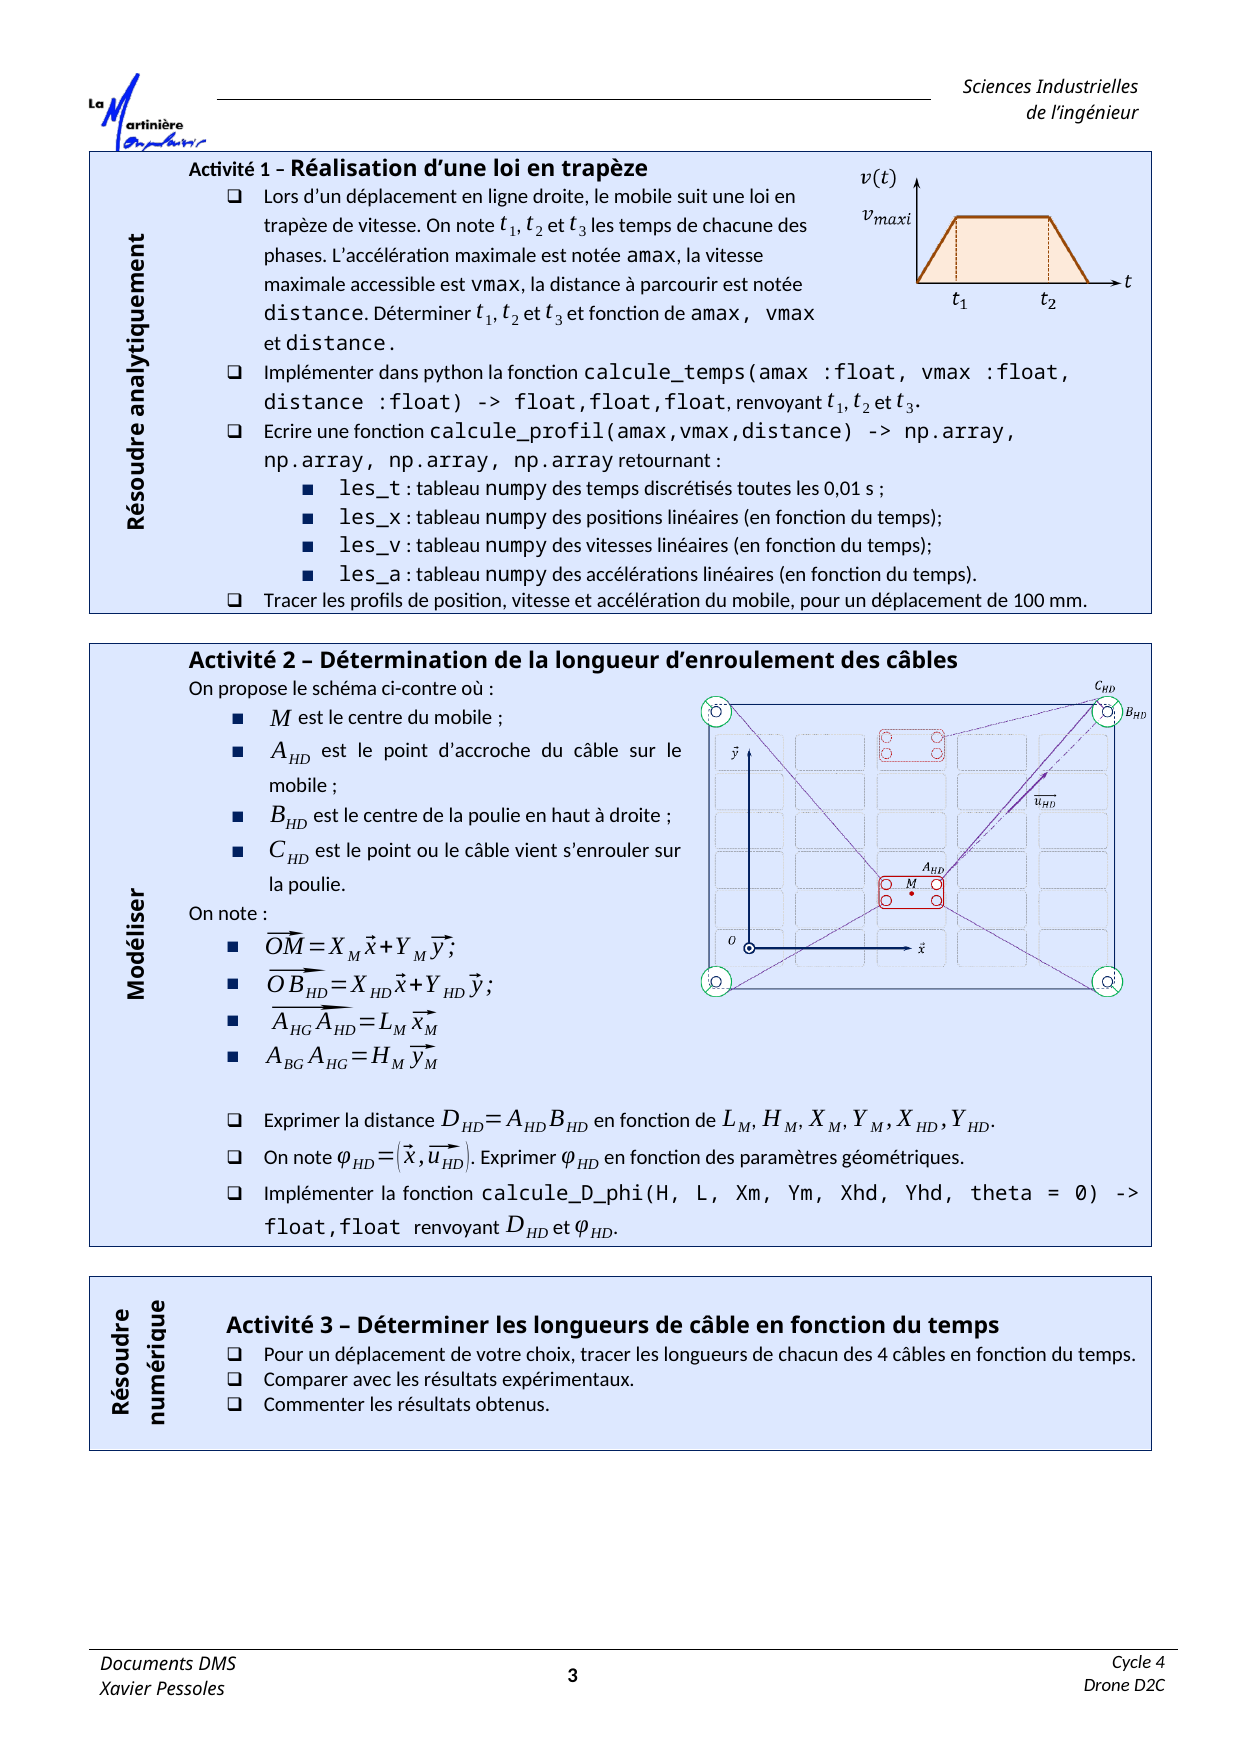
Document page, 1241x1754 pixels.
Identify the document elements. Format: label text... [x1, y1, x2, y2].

table_header Activité 3 – Déterminer les longueurs de câble en fonction du temps Pour un déplacement de votre choix, tracer les longueurs de chacun des 4 câbles en fonction du temps. Comparer avec les résultats expérimentaux. Commenter les résultats obtenus. [177, 1277, 1151, 1449]
picture [854, 163, 1139, 314]
picture [700, 677, 1150, 997]
table_header Résoudre numériquement [90, 1277, 177, 1449]
picture [88, 73, 207, 151]
table_header Activité 1 – Réalisation d’une loi en trapèze Lors d’un déplacement en ligne droite, le mobile suit une loi en trapèze de vitesse. On note , et les temps de chacune des phases. L’accélération maximale est notée amax, la vitesse maximale accessible est vmax, la distance à parcourir est notée distance. Déterminer , et et fonction de amax, vmax et distance. Implémenter dans python la fonction calcule_temps(amax :float, vmax :float, distance :float) -> float,float,float, renvoyant , et Ecrire une fonction calcule_profil(amax,vmax,distance) -> np.array, np.array, np.array, np.array retournant : les_t : tableau numpy des temps discrétisés toutes les 0,01 s ; les_x : tableau numpy des positions linéaires (en fonction du temps); les_v : tableau numpy des vitesses linéaires (en fonction du temps); les_a : tableau numpy des accélérations linéaires (en fonction du temps). Tracer les profils de position, vitesse et accélération du mobile, pour un déplacement de 100 mm. [177, 152, 1151, 613]
table_header Modéliser [90, 644, 177, 1246]
table_header Activité 2 – Détermination de la longueur d’enroulement des câbles On propose le schéma ci-contre où : est le centre du mobile ; est le point d’accroche du câble sur le mobile ; est le centre de la poulie en haut à droite ; est le point ou le câble vient s’enrouler sur la poulie. On note : Exprimer la distance en fonction de , , , . On note . Exprimer en fonction des paramètres géométriques. Implémenter la fonction calcule_D_phi(H, L, Xm, Ym, Xhd, Yhd, theta = 0) -> float,float renvoyant et . [177, 644, 1151, 1246]
table_header Résoudre analytiquement [90, 152, 177, 613]
